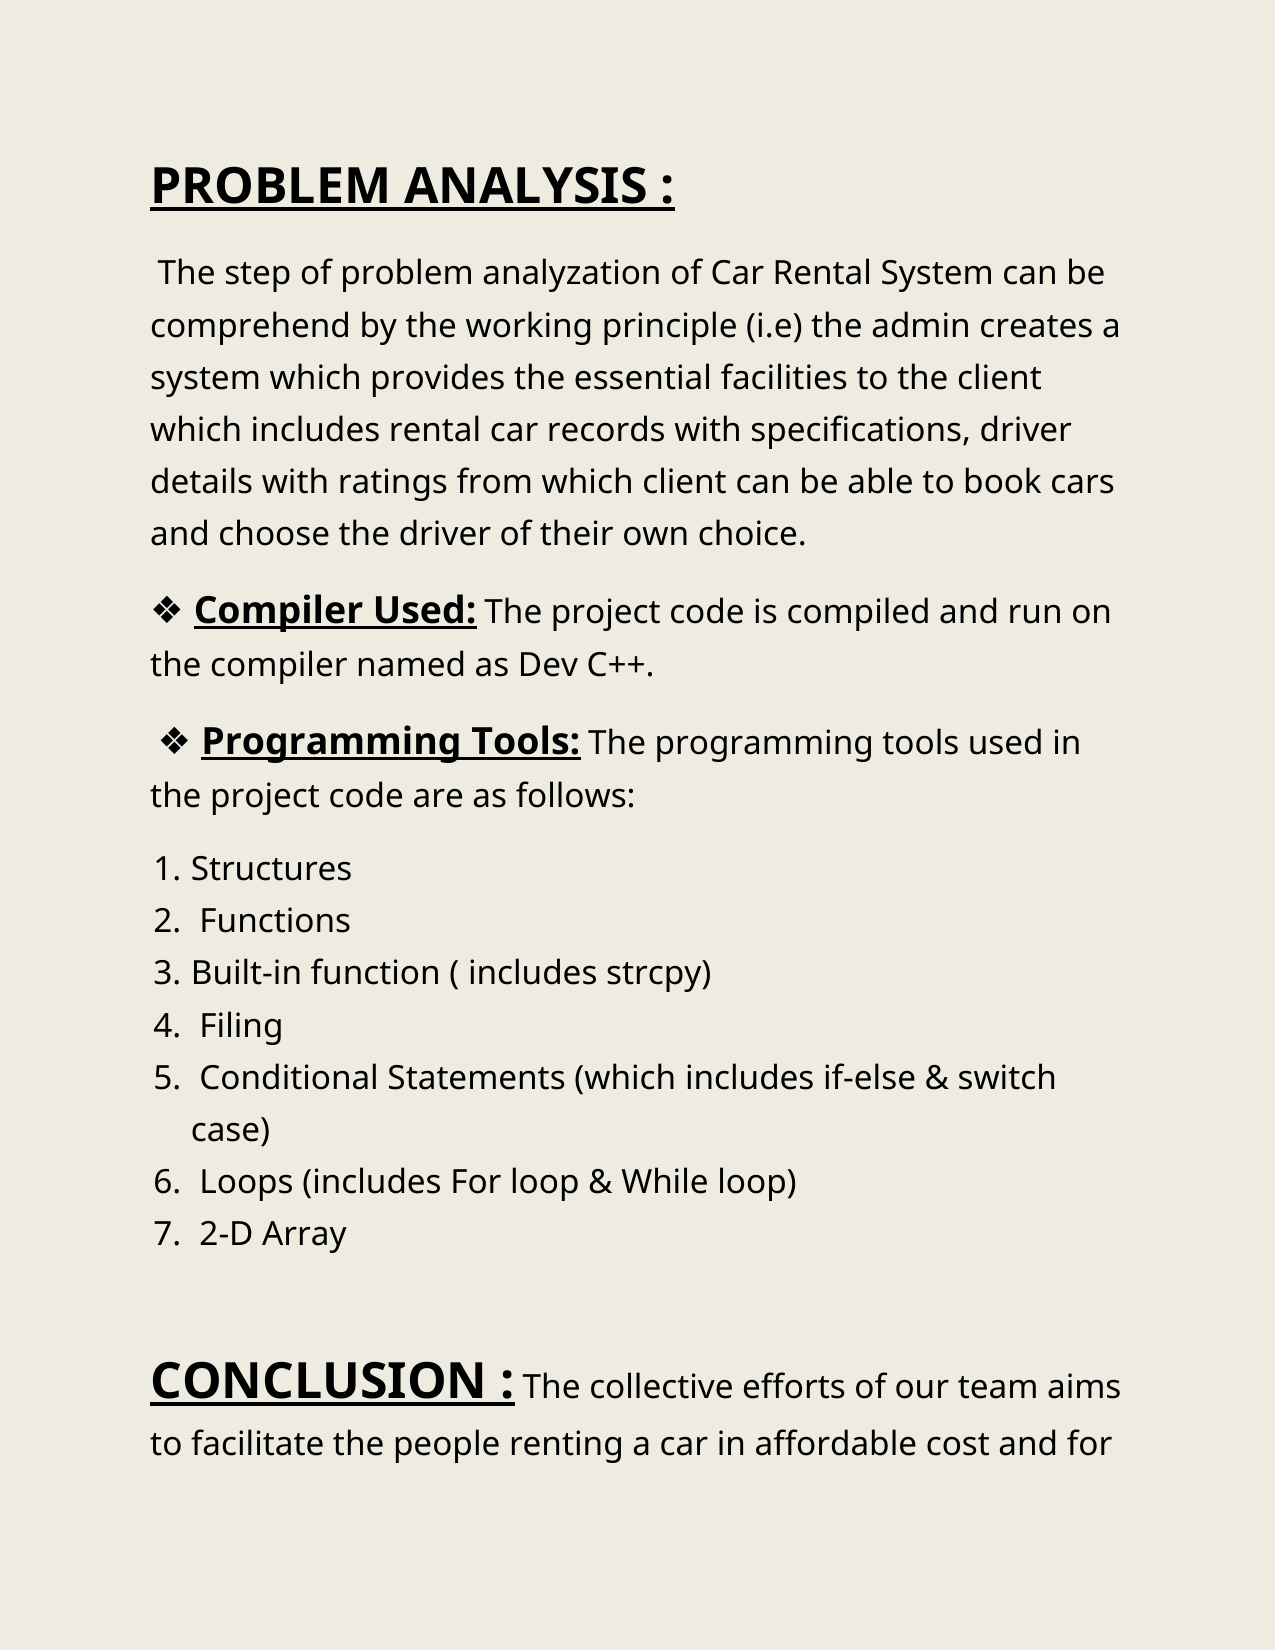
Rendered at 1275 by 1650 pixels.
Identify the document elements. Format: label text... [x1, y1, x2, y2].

list Filing [153, 1001, 1125, 1047]
list Structures [153, 845, 1125, 890]
text The step of problem analyzation of Car Rental System can be comprehend by the working principle (i.e) the admin creates a system which provides the essential facilities to the client which includes rental car records with specifications, driver details with ratings from which client can be able to book cars and choose the driver of their own choice. [150, 249, 1125, 556]
list 2-D Array [153, 1210, 1125, 1256]
list Built-in function ( includes strcpy) [153, 949, 1125, 994]
text ❖ Programming Tools: The programming tools used in the project code are as follows: [150, 714, 1125, 817]
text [150, 1345, 1125, 1465]
list Loops (includes For loop & While loop) [153, 1158, 1125, 1203]
list Functions [153, 897, 1125, 942]
list Conditional Statements (which includes if-else & switch case) [153, 1053, 1125, 1151]
text PROBLEM ANALYSIS : [150, 150, 1125, 218]
text ❖ Compiler Used: The project code is compiled and run on the compiler named as Dev C++. [150, 583, 1125, 686]
